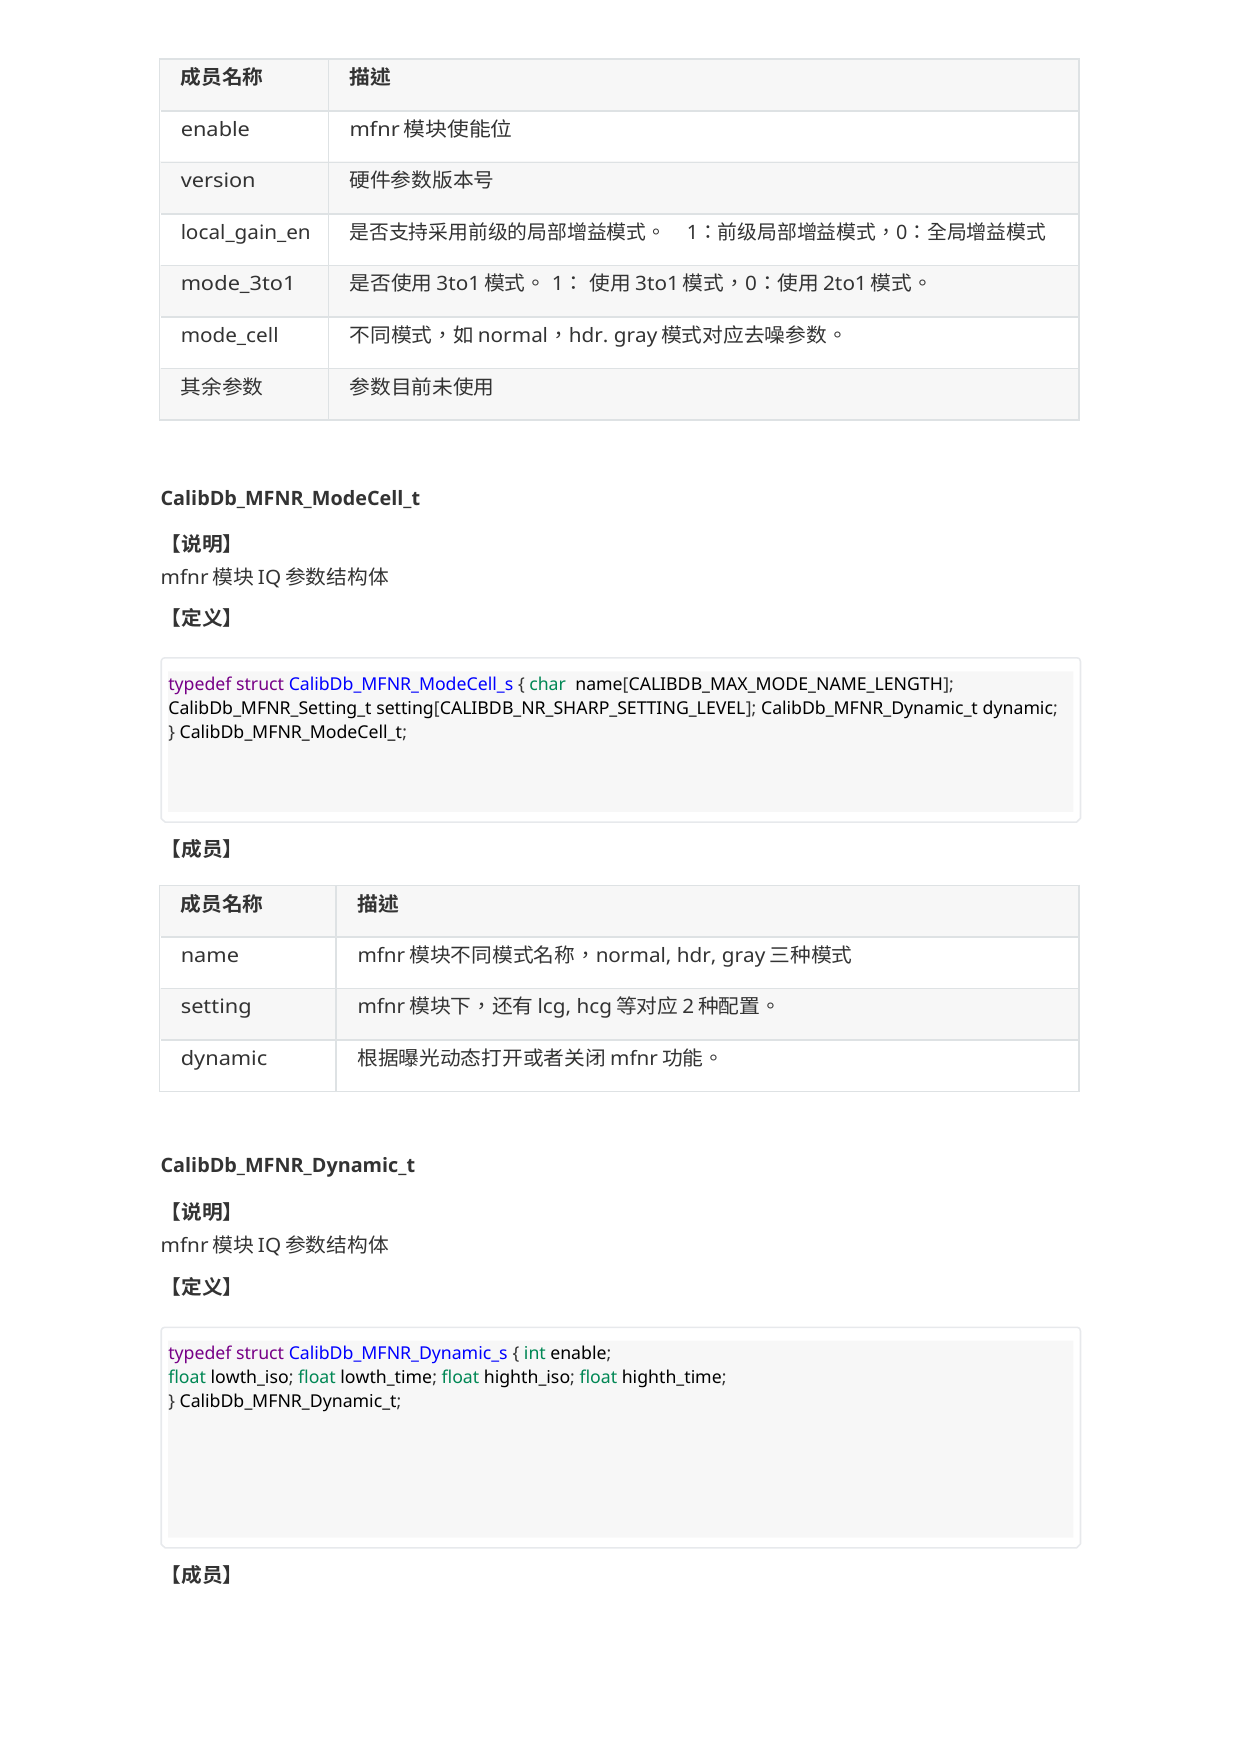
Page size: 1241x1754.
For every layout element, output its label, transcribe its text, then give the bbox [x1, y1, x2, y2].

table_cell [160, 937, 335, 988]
text mfnr模块IQ参数结构体 [160, 1226, 1094, 1259]
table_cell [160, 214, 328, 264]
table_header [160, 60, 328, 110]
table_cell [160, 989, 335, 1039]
text 【成员】 [160, 836, 1094, 863]
text CalibDb_MFNR_Dynamic_t [160, 1152, 1094, 1179]
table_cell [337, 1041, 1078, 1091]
subtitle 【定义】 [160, 604, 1094, 631]
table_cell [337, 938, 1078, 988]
text mfnr模块IQ参数结构体 [160, 558, 1094, 591]
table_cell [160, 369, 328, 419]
text 【成员】 [160, 1561, 1094, 1588]
text 【说明】 [160, 526, 1094, 558]
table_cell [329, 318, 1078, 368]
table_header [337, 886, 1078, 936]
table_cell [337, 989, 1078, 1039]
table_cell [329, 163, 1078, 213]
subtitle 【定义】 [160, 1273, 1094, 1300]
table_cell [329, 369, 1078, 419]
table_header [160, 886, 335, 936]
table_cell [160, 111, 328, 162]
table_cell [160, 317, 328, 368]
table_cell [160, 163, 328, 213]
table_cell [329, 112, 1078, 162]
text 【说明】 [160, 1194, 1094, 1226]
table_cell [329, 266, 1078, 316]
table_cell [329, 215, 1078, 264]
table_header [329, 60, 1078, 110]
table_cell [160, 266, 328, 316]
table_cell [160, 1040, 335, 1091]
text CalibDb_MFNR_ModeCell_t [160, 484, 1094, 511]
